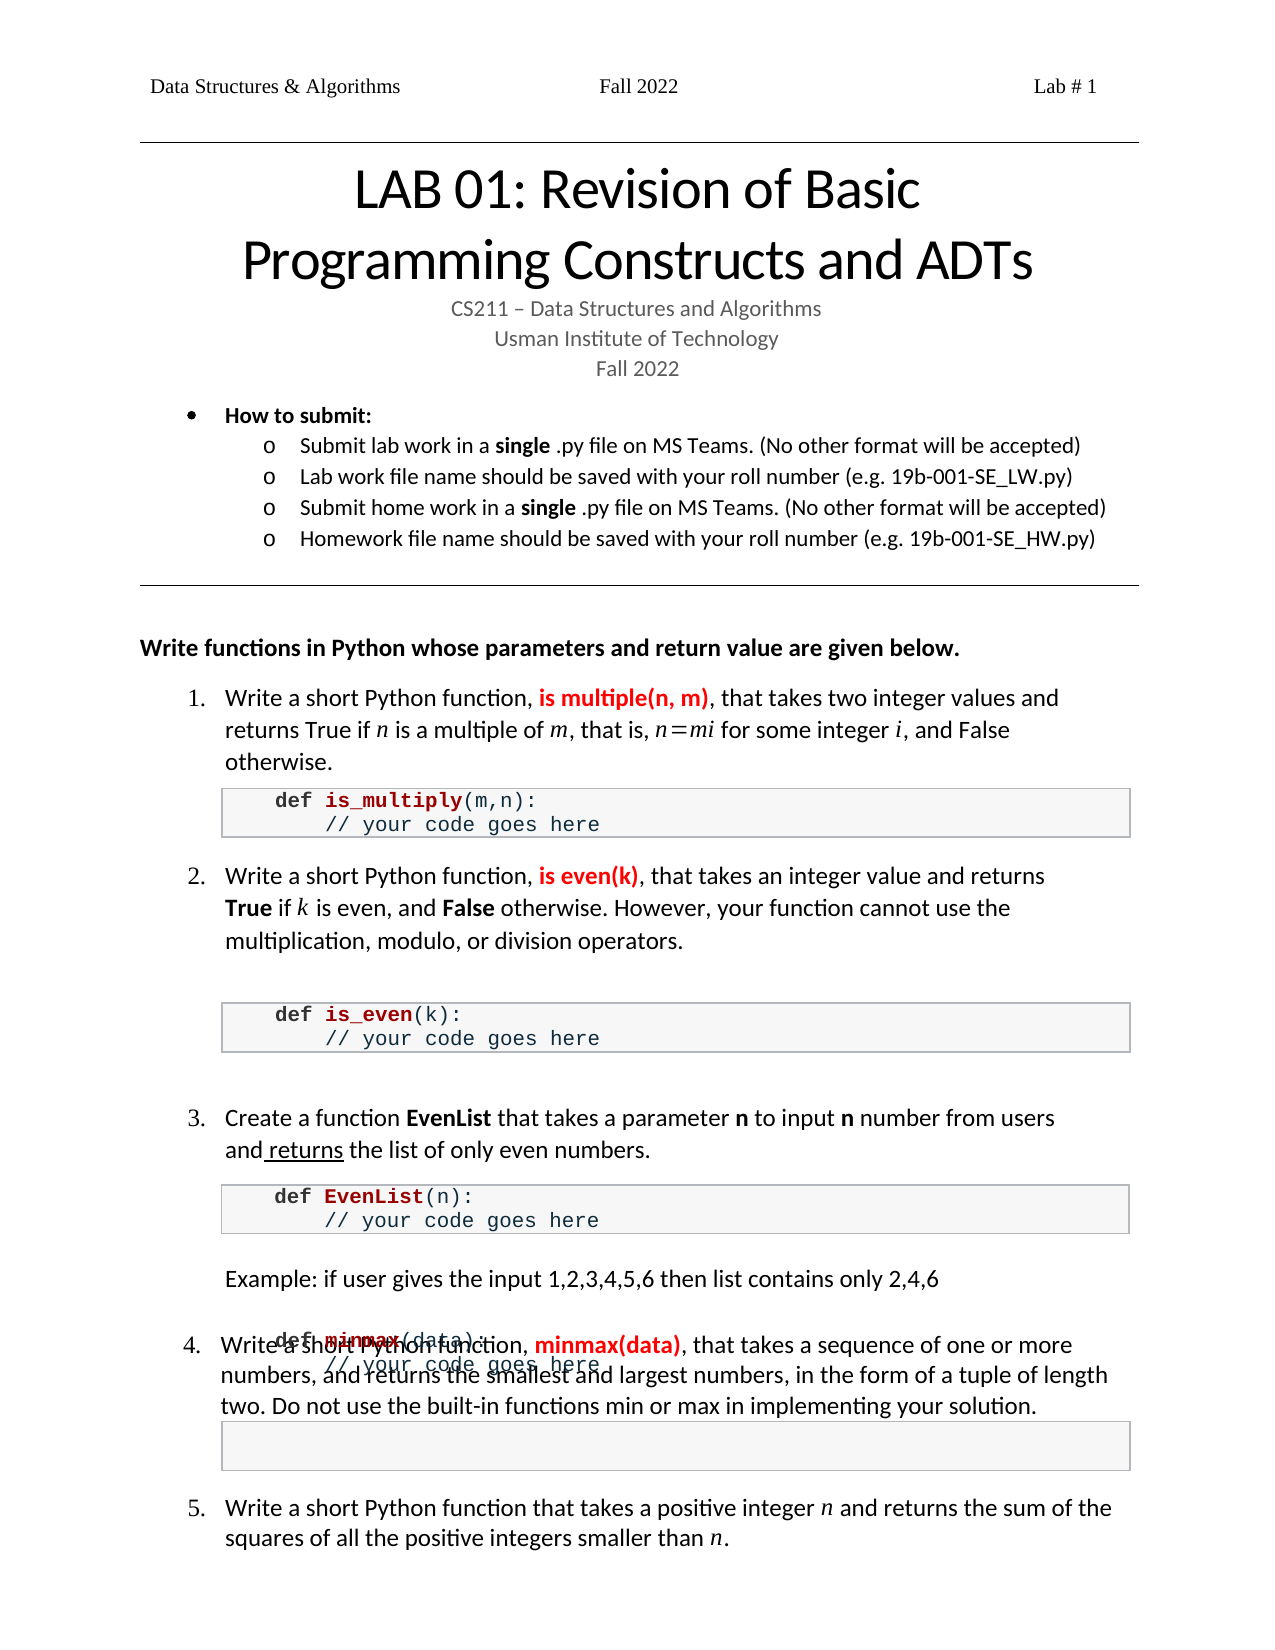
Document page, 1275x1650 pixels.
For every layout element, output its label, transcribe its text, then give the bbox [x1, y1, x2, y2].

list Write a short Python function, is even(k), that takes an integer value and returns True if is even, and False otherwise. However, your function cannot use the multiplication, modulo, or division operators. [187, 797, 1094, 955]
list Homework file name should be saved with your roll number (e.g. 19b-001-SE_HW.py) [262, 524, 1139, 554]
title LAB 01: Revision of Basic Programming Constructs and ADTs [205, 152, 1071, 294]
list Submit home work in a single .py file on MS Teams. (No other format will be accepted) [262, 493, 1139, 522]
list Write a short Python function, minmax(data), that takes a sequence of one or more numbers, and returns the smallest and largest numbers, in the form of a tuple of length two. Do not use the built-in functions min or max in implementing your solution. [183, 1329, 1139, 1472]
list How to submit: [187, 401, 1139, 429]
list Create a function EvenList that takes a parameter n to input n number from users and returns the list of only even numbers. [187, 1102, 1094, 1165]
list Submit lab work in a single .py file on MS Teams. (No other format will be accepted) [262, 431, 1139, 460]
text Example: if user gives the input 1,2,3,4,5,6 then list contains only 2,4,6 [225, 1263, 1139, 1293]
list Write a short Python function, is multiple(n, m), that takes two integer values and returns True if is a multiple of , that is, for some integer , and False otherwise. [187, 682, 1094, 777]
list Lab work file name should be saved with your roll number (e.g. 19b-001-SE_LW.py) [262, 462, 1139, 491]
text Write functions in Python whose parameters and return value are given below. [139, 632, 1139, 663]
text Fall 2022 [204, 354, 1071, 382]
list Write a short Python function that takes a positive integer and returns the sum of the squares of all the positive integers smaller than . [187, 1492, 1139, 1553]
text CS211 – Data Structures and Algorithms Usman Institute of Technology [449, 294, 824, 352]
